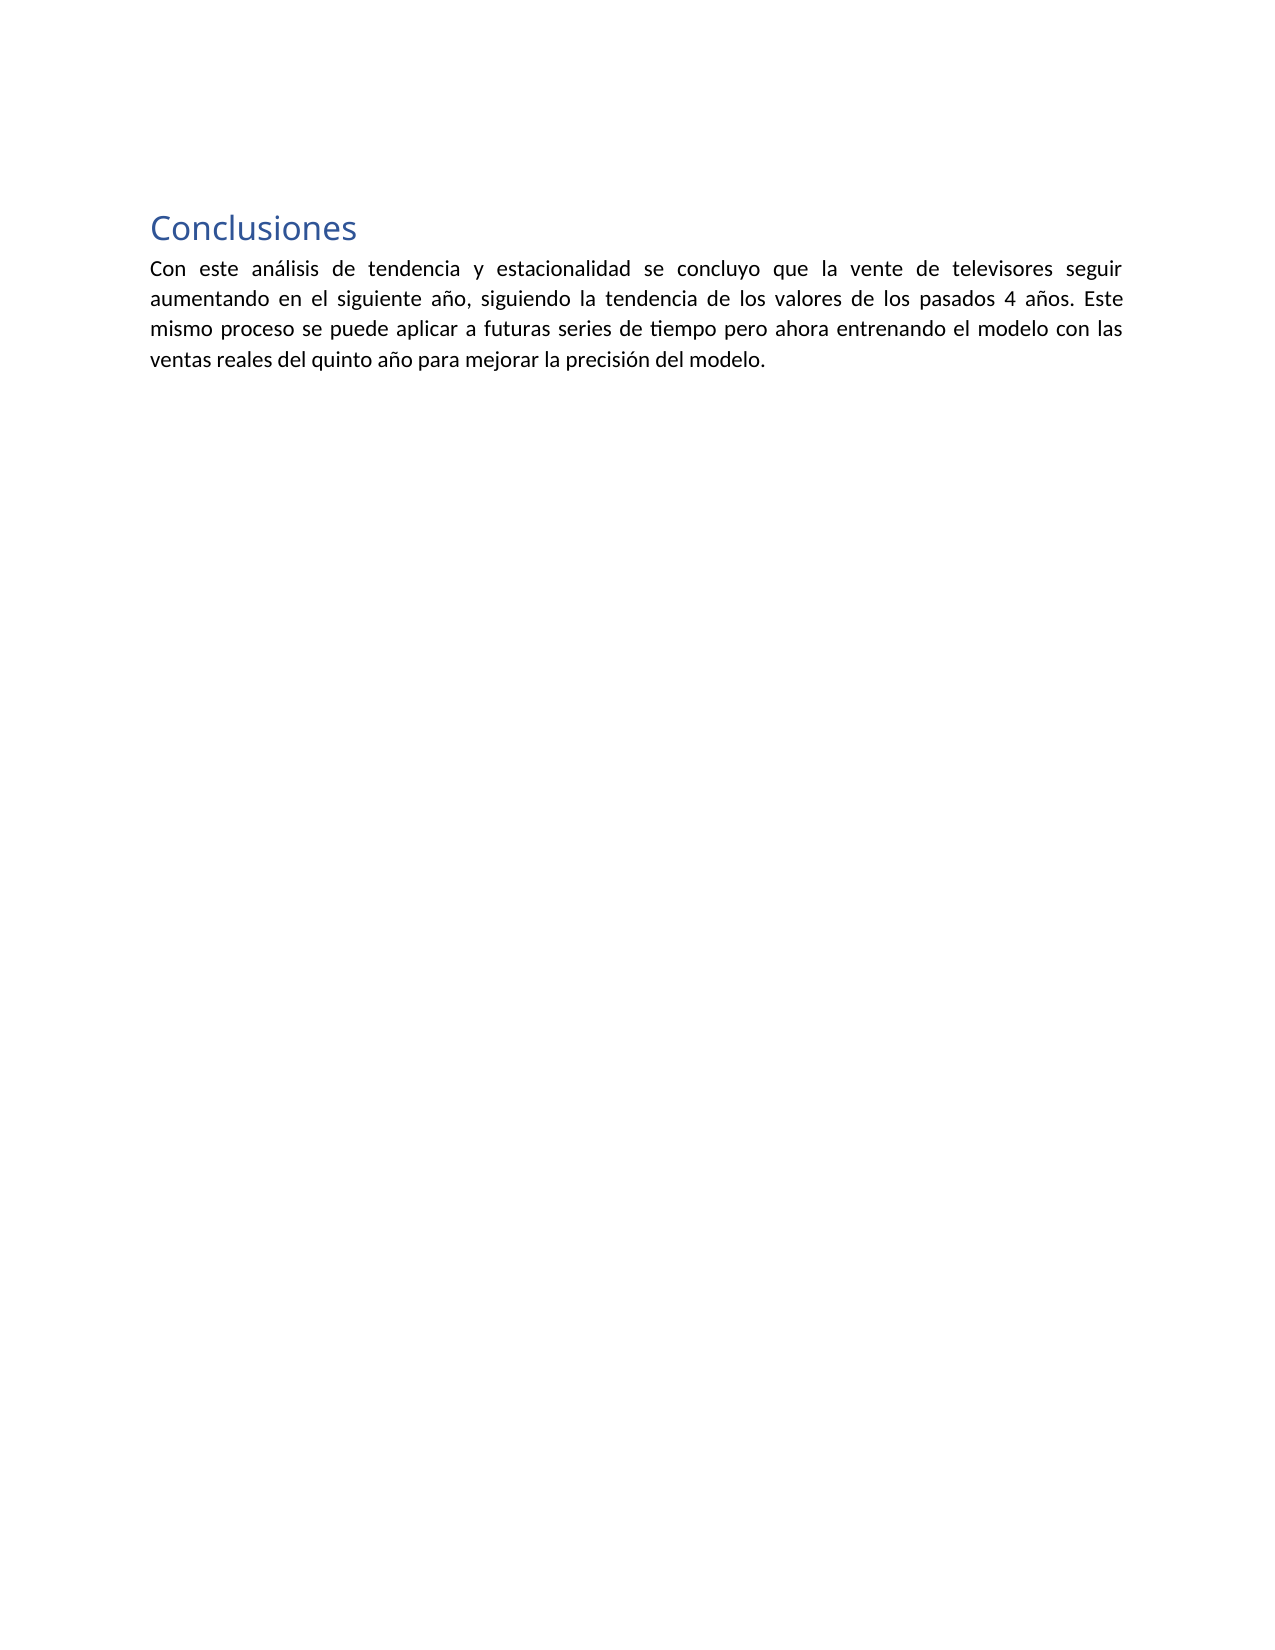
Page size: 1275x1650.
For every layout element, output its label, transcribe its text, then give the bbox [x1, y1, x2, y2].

subtitle Conclusiones [150, 205, 1125, 251]
text Con este análisis de tendencia y estacionalidad se concluyo que la vente de televisores seguir aumentando en el siguiente año, siguiendo la tendencia de los valores de los pasados 4 años. Este mismo proceso se puede aplicar a futuras series de tiempo pero ahora entrenando el modelo con las ventas reales del quinto año para mejorar la precisión del modelo. [150, 254, 1125, 373]
